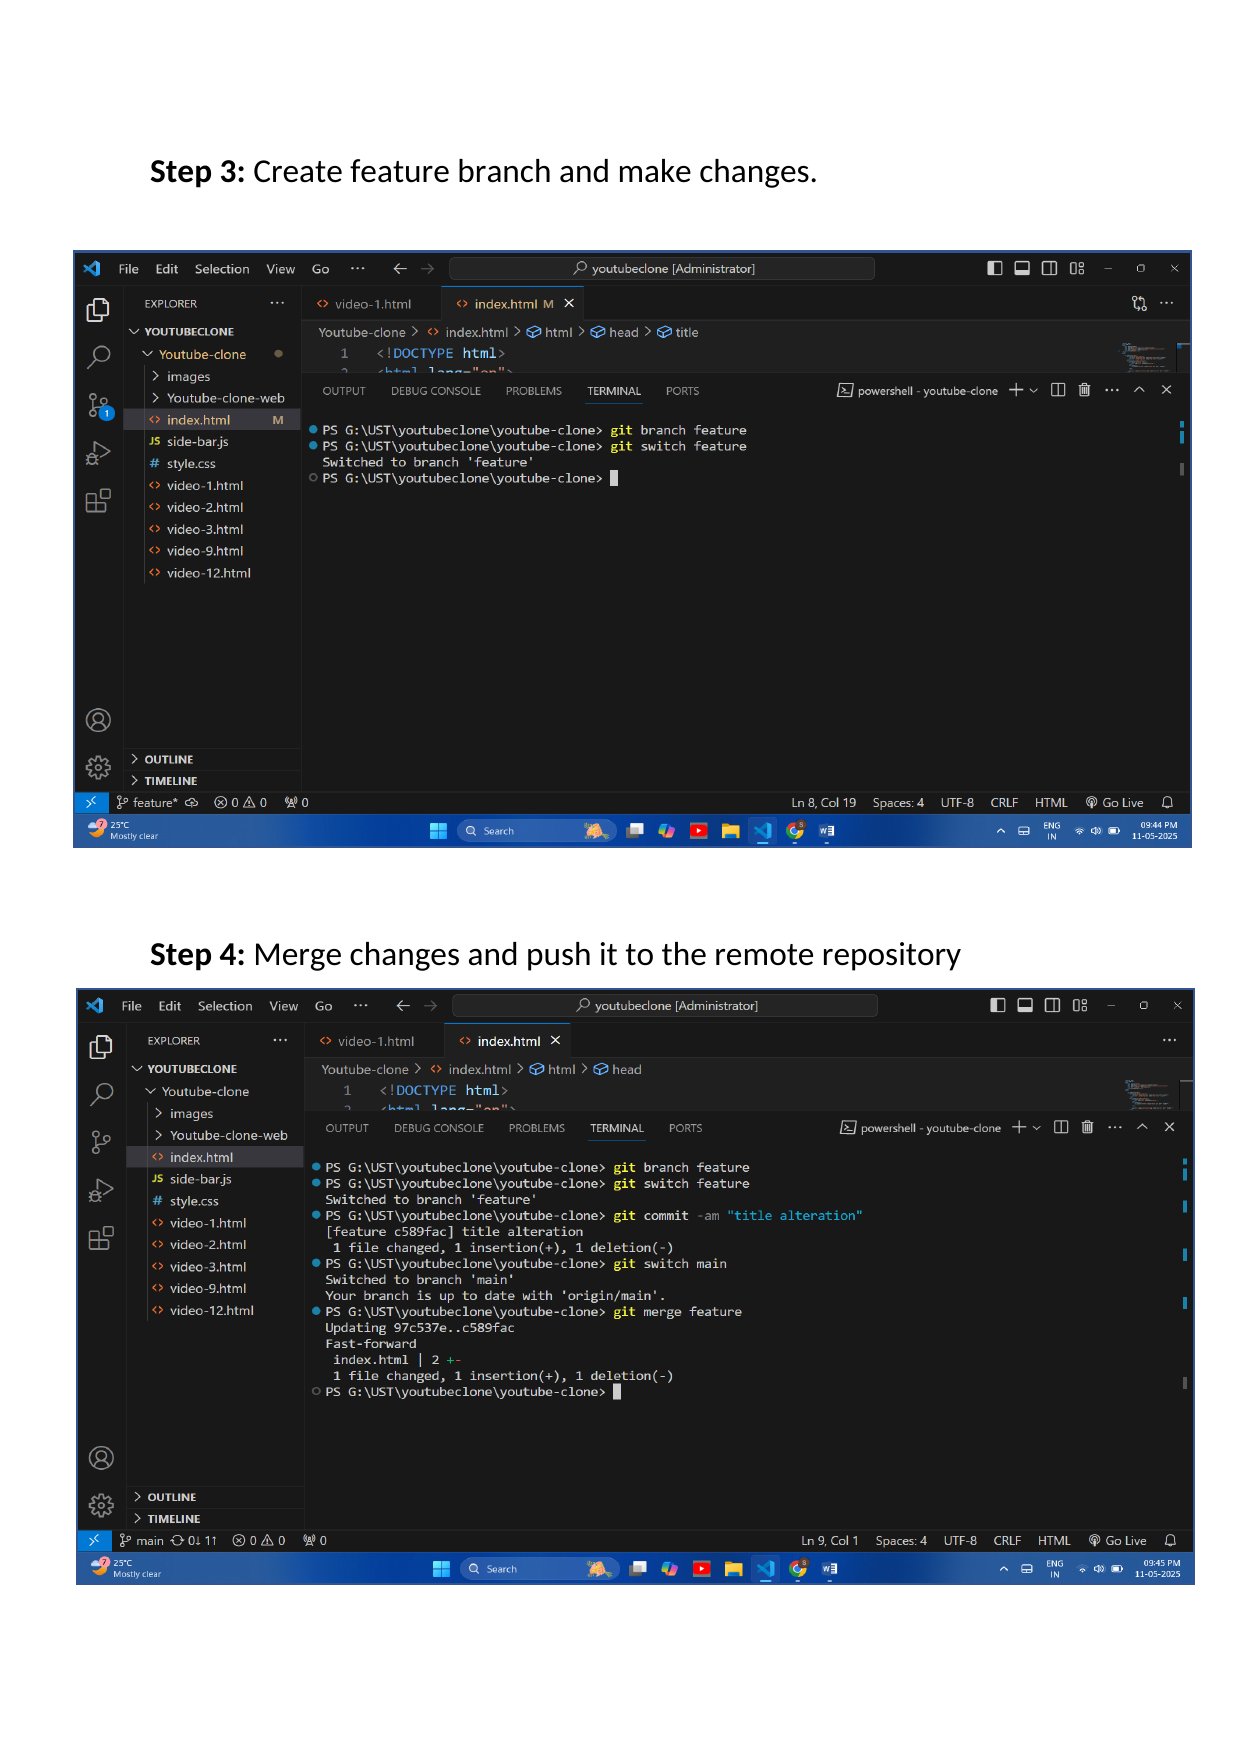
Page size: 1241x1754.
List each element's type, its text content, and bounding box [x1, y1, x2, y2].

text Step 3: Create feature branch and make changes. [150, 150, 1090, 191]
picture [75, 253, 1190, 846]
text Step 4: Merge changes and push it to the remote repository [150, 932, 1090, 973]
picture [78, 990, 1193, 1583]
